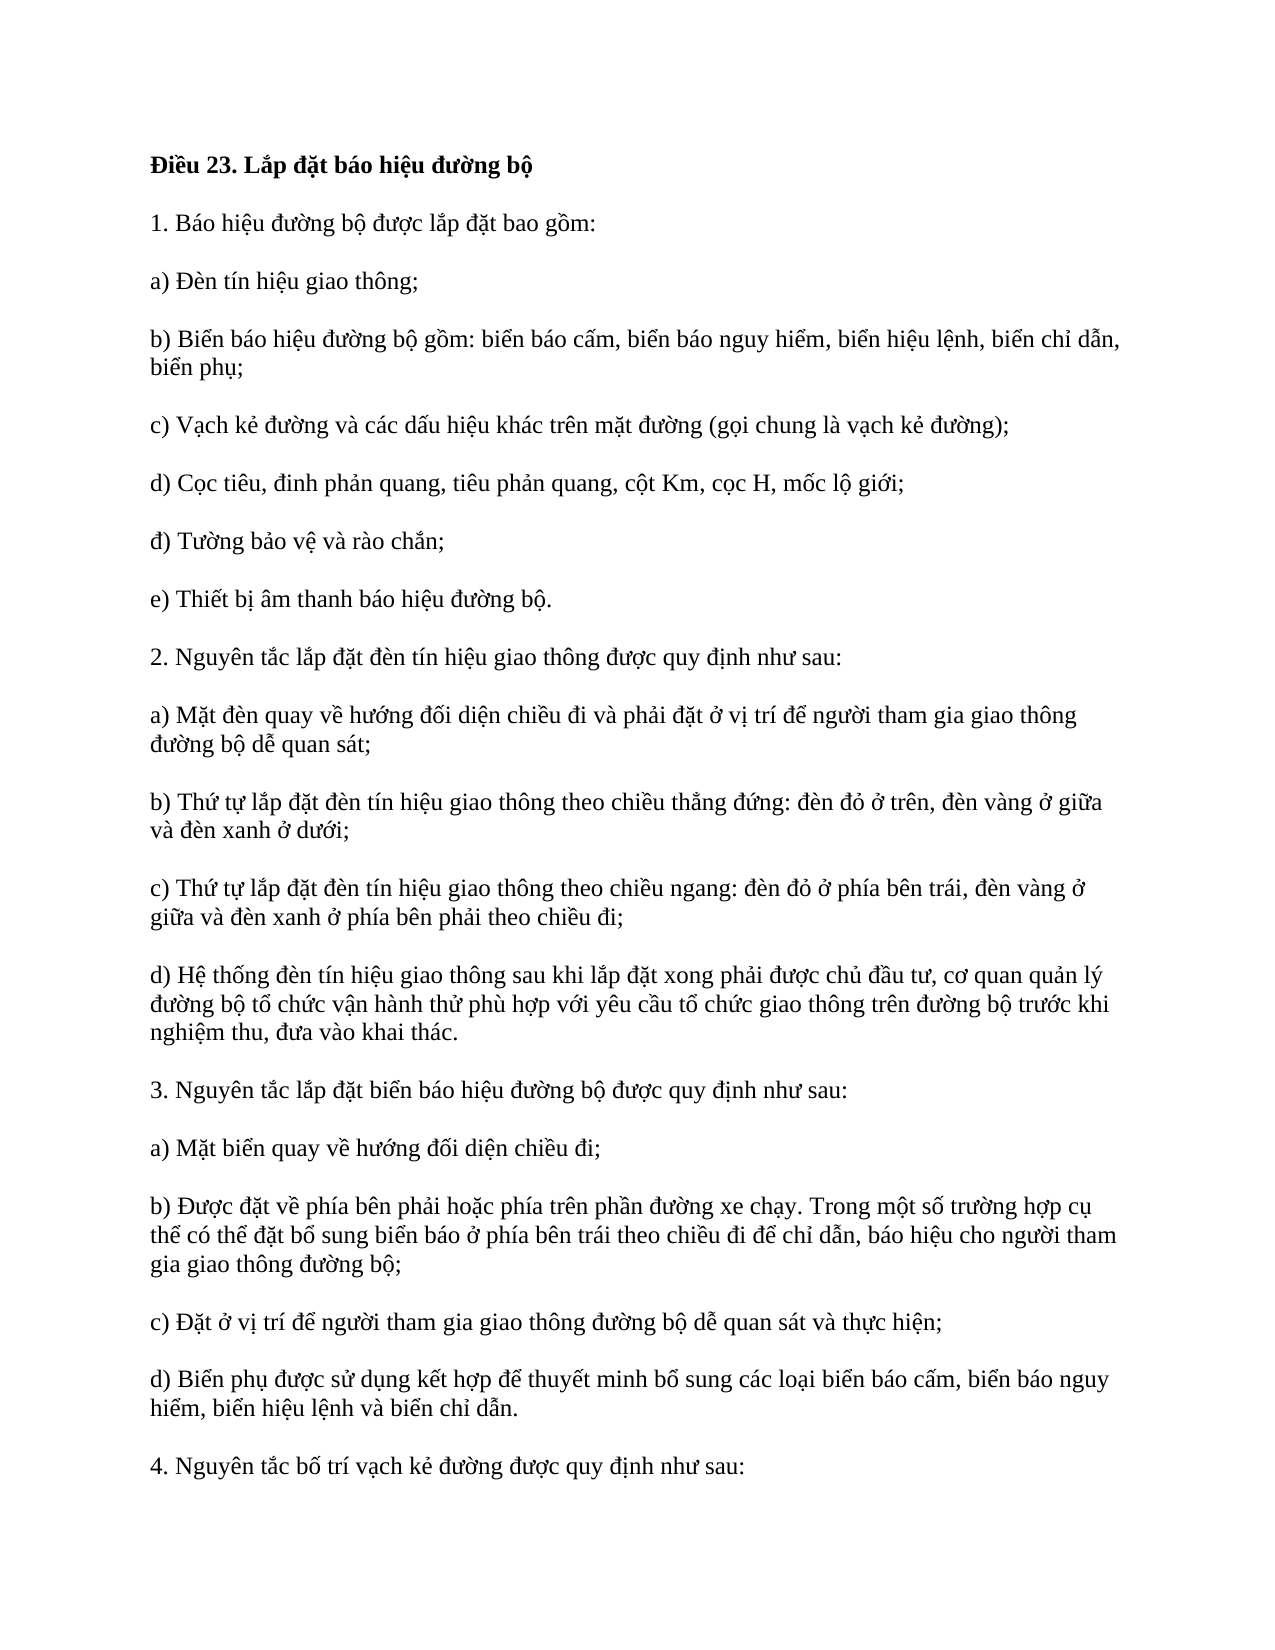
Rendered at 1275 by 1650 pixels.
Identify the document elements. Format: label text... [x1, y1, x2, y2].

text Điều 23. Lắp đặt báo hiệu đường bộ [150, 150, 1125, 179]
text c) Thứ tự lắp đặt đèn tín hiệu giao thông theo chiều ngang: đèn đỏ ở phía bên trái, đèn vàng ở giữa và đèn xanh ở phía bên phải theo chiều đi; [150, 873, 1125, 931]
text a) Đèn tín hiệu giao thông; [150, 266, 1125, 294]
text d) Biển phụ được sử dụng kết hợp để thuyết minh bổ sung các loại biển báo cấm, biển báo nguy hiểm, biển hiệu lệnh và biển chỉ dẫn. [150, 1364, 1125, 1422]
text 2. Nguyên tắc lắp đặt đèn tín hiệu giao thông được quy định như sau: [150, 642, 1125, 671]
text đ) Tường bảo vệ và rào chắn; [150, 526, 1125, 555]
text a) Mặt biển quay về hướng đối diện chiều đi; [150, 1133, 1125, 1162]
text 4. Nguyên tắc bố trí vạch kẻ đường được quy định như sau: [150, 1451, 1125, 1480]
text e) Thiết bị âm thanh báo hiệu đường bộ. [150, 584, 1125, 613]
text c) Đặt ở vị trí để người tham gia giao thông đường bộ dễ quan sát và thực hiện; [150, 1307, 1125, 1335]
text b) Được đặt về phía bên phải hoặc phía trên phần đường xe chạy. Trong một số trường hợp cụ thể có thể đặt bổ sung biển báo ở phía bên trái theo chiều đi để chỉ dẫn, báo hiệu cho người tham gia giao thông đường bộ; [150, 1191, 1125, 1277]
text 1. Báo hiệu đường bộ được lắp đặt bao gồm: [150, 208, 1125, 237]
text c) Vạch kẻ đường và các dấu hiệu khác trên mặt đường (gọi chung là vạch kẻ đường); [150, 410, 1125, 439]
text 3. Nguyên tắc lắp đặt biển báo hiệu đường bộ được quy định như sau: [150, 1075, 1125, 1104]
text b) Biển báo hiệu đường bộ gồm: biển báo cấm, biển báo nguy hiểm, biển hiệu lệnh, biển chỉ dẫn, biển phụ; [150, 324, 1125, 381]
text d) Cọc tiêu, đinh phản quang, tiêu phản quang, cột Km, cọc H, mốc lộ giới; [150, 468, 1125, 497]
text d) Hệ thống đèn tín hiệu giao thông sau khi lắp đặt xong phải được chủ đầu tư, cơ quan quản lý đường bộ tổ chức vận hành thử phù hợp với yêu cầu tổ chức giao thông trên đường bộ trước khi nghiệm thu, đưa vào khai thác. [150, 960, 1125, 1046]
text b) Thứ tự lắp đặt đèn tín hiệu giao thông theo chiều thẳng đứng: đèn đỏ ở trên, đèn vàng ở giữa và đèn xanh ở dưới; [150, 787, 1125, 844]
text a) Mặt đèn quay về hướng đối diện chiều đi và phải đặt ở vị trí để người tham gia giao thông đường bộ dễ quan sát; [150, 700, 1125, 757]
